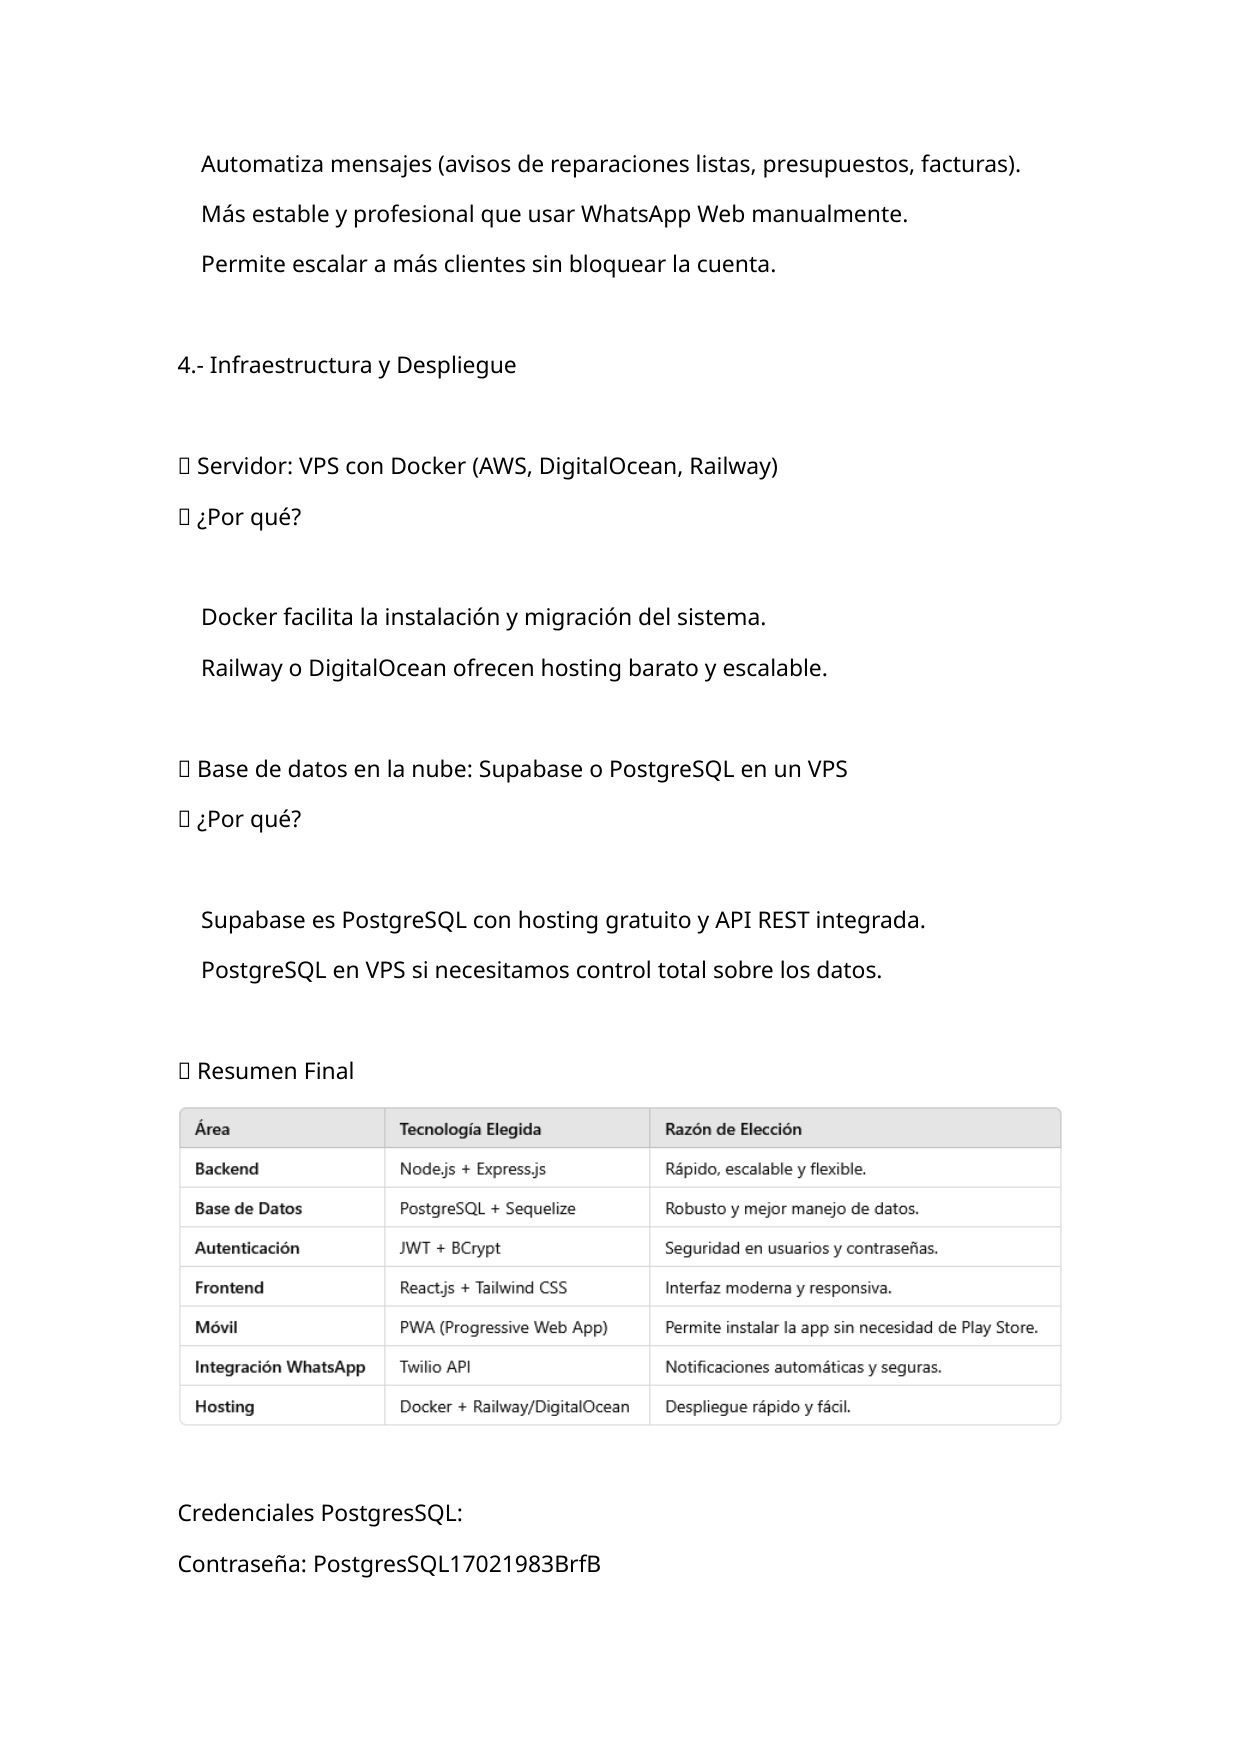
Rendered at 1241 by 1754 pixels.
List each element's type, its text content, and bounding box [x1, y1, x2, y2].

text ✅ ¿Por qué? [177, 803, 1063, 834]
text Docker facilita la instalación y migración del sistema. [177, 601, 1063, 633]
text Contraseña: PostgresSQL17021983BrfB [177, 1547, 1063, 1579]
text 📌 Servidor: VPS con Docker (AWS, DigitalOcean, Railway) [177, 450, 1063, 481]
text PostgreSQL en VPS si necesitamos control total sobre los datos. [177, 954, 1063, 986]
text 📌 Resumen Final [177, 1055, 1063, 1086]
text Supabase es PostgreSQL con hosting gratuito y API REST integrada. [177, 904, 1063, 935]
text Permite escalar a más clientes sin bloquear la cuenta. [177, 248, 1063, 280]
text Más estable y profesional que usar WhatsApp Web manualmente. [177, 198, 1063, 229]
text Railway o DigitalOcean ofrecen hosting barato y escalable. [177, 652, 1063, 683]
text ✅ ¿Por qué? [177, 501, 1063, 532]
text Credenciales PostgresSQL: [177, 1497, 1063, 1528]
text 4.- Infraestructura y Despliegue [177, 349, 1063, 381]
picture [177, 1105, 1063, 1428]
text 📌 Base de datos en la nube: Supabase o PostgreSQL en un VPS [177, 753, 1063, 784]
text Automatiza mensajes (avisos de reparaciones listas, presupuestos, facturas). [177, 148, 1063, 179]
